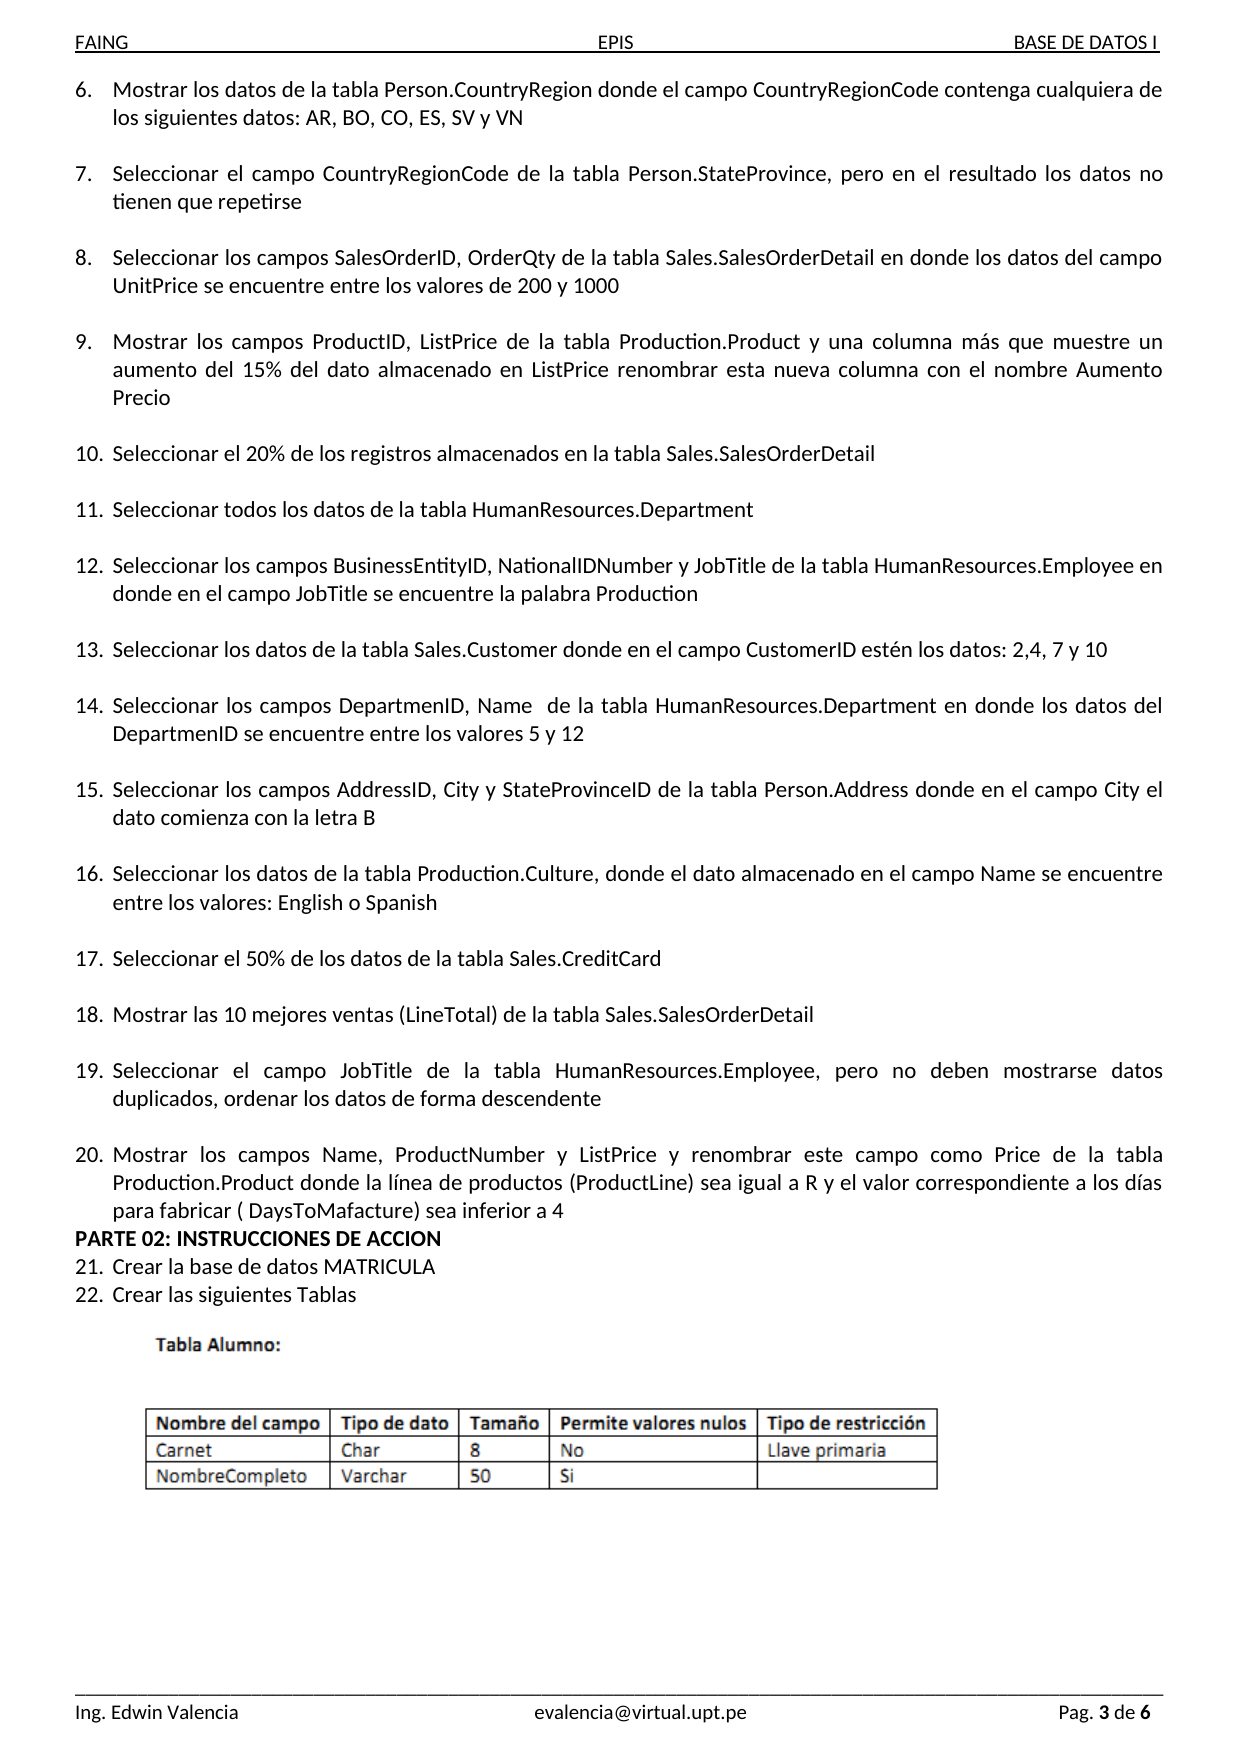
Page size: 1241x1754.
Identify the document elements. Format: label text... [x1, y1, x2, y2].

text PARTE 02: INSTRUCCIONES DE ACCION [75, 1224, 1165, 1252]
list Seleccionar el 50% de los datos de la tabla Sales.CreditCard [75, 944, 1165, 972]
list Crear las siguientes Tablas [75, 1280, 1165, 1308]
list Mostrar los datos de la tabla Person.CountryRegion donde el campo CountryRegionCode contenga cualquiera de los siguientes datos: AR, BO, CO, ES, SV y VN [75, 75, 1165, 131]
list Crear la base de datos MATRICULA [75, 1252, 1165, 1280]
list Seleccionar todos los datos de la tabla HumanResources.Department [75, 495, 1165, 523]
list Seleccionar los campos SalesOrderID, OrderQty de la tabla Sales.SalesOrderDetail en donde los datos del campo UnitPrice se encuentre entre los valores de 200 y 1000 [75, 243, 1165, 299]
list Seleccionar el campo CountryRegionCode de la tabla Person.StateProvince, pero en el resultado los datos no tienen que repetirse [75, 159, 1165, 215]
list Mostrar los campos ProductID, ListPrice de la tabla Production.Product y una columna más que muestre un aumento del 15% del dato almacenado en ListPrice renombrar esta nueva columna con el nombre Aumento Precio [75, 327, 1165, 411]
list Seleccionar los campos DepartmenID, Name de la tabla HumanResources.Department en donde los datos del DepartmenID se encuentre entre los valores 5 y 12 [75, 691, 1165, 747]
list Seleccionar los campos AddressID, City y StateProvinceID de la tabla Person.Address donde en el campo City el dato comienza con la letra B [75, 776, 1165, 832]
list Mostrar las 10 mejores ventas (LineTotal) de la tabla Sales.SalesOrderDetail [75, 1000, 1165, 1028]
list Seleccionar los datos de la tabla Sales.Customer donde en el campo CustomerID estén los datos: 2,4, 7 y 10 [75, 635, 1165, 663]
list Seleccionar los datos de la tabla Production.Culture, donde el dato almacenado en el campo Name se encuentre entre los valores: English o Spanish [75, 859, 1165, 916]
list Mostrar los campos Name, ProductNumber y ListPrice y renombrar este campo como Price de la tabla Production.Product donde la línea de productos (ProductLine) sea igual a R y el valor correspondiente a los días para fabricar ( DaysToMafacture) sea inferior a 4 [75, 1140, 1165, 1224]
list Seleccionar los campos BusinessEntityID, NationalIDNumber y JobTitle de la tabla HumanResources.Employee en donde en el campo JobTitle se encuentre la palabra Production [75, 551, 1165, 607]
list Seleccionar el campo JobTitle de la tabla HumanResources.Employee, pero no deben mostrarse datos duplicados, ordenar los datos de forma descendente [75, 1056, 1165, 1112]
list Seleccionar el 20% de los registros almacenados en la tabla Sales.SalesOrderDetail [75, 439, 1165, 467]
picture [137, 1321, 972, 1514]
